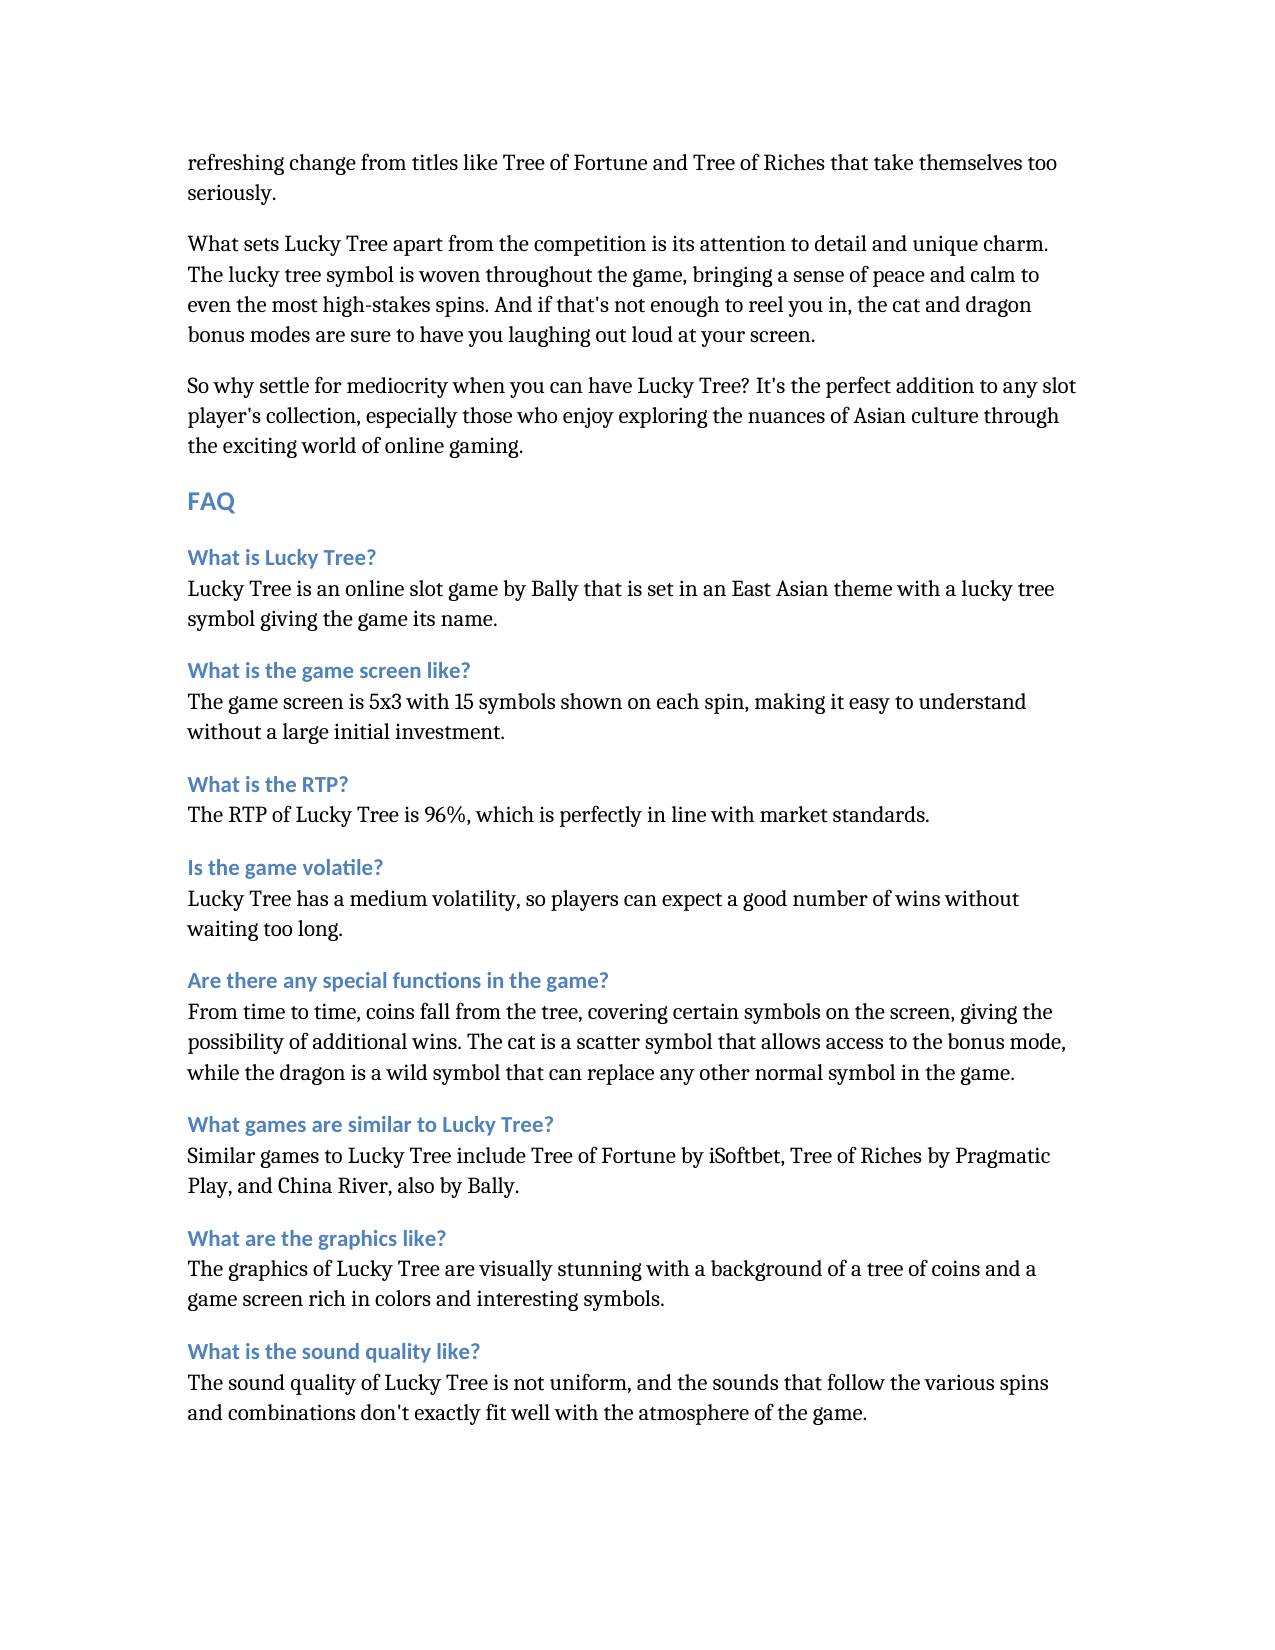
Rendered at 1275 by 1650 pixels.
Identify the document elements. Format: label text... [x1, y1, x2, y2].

subtitle What games are similar to Lucky Tree? [187, 1110, 1087, 1138]
text What sets Lucky Tree apart from the competition is its attention to detail and unique charm. The lucky tree symbol is woven throughout the game, bringing a sense of peace and calm to even the most high-stakes spins. And if that's not enough to reel you in, the cat and dragon bonus modes are sure to have you laughing out loud at your screen. [187, 231, 1087, 348]
text The RTP of Lucky Tree is 96%, which is perfectly in line with market standards. [187, 802, 1087, 828]
subtitle What is Lucky Tree? [187, 543, 1087, 571]
subtitle What is the RTP? [187, 770, 1087, 798]
subtitle What is the game screen like? [187, 657, 1087, 684]
text Lucky Tree has a medium volatility, so players can expect a good number of wins without waiting too long. [187, 885, 1087, 942]
text The game screen is 5x3 with 15 symbols shown on each spin, making it easy to understand without a large initial investment. [187, 689, 1087, 745]
text Similar games to Lucky Tree include Tree of Fortune by iSoftbet, Tree of Riches by Pragmatic Play, and China River, also by Bally. [187, 1142, 1087, 1199]
text The graphics of Lucky Tree are visually stunning with a background of a tree of coins and a game screen rich in colors and interesting symbols. [187, 1256, 1087, 1312]
subtitle What are the graphics like? [187, 1224, 1087, 1252]
subtitle Is the game volatile? [187, 853, 1087, 881]
text The sound quality of Lucky Tree is not uniform, and the sounds that follow the various spins and combinations don't exactly fit well with the atmosphere of the game. [187, 1369, 1087, 1426]
subtitle FAQ [187, 484, 1087, 517]
text So why settle for mediocrity when you can have Lucky Tree? It's the perfect addition to any slot player's collection, especially those who enjoy exploring the nuances of Asian culture through the exciting world of online gaming. [187, 373, 1087, 460]
subtitle What is the sound quality like? [187, 1337, 1087, 1365]
text From time to time, coins fall from the tree, covering certain symbols on the screen, giving the possibility of additional wins. The cat is a scatter symbol that allows access to the bonus mode, while the dragon is a wild symbol that can replace any other normal symbol in the game. [187, 999, 1087, 1086]
subtitle Are there any special functions in the game? [187, 967, 1087, 995]
text Lucky Tree is an online slot game by Bally that is set in an East Asian theme with a lucky tree symbol giving the game its name. [187, 575, 1087, 632]
